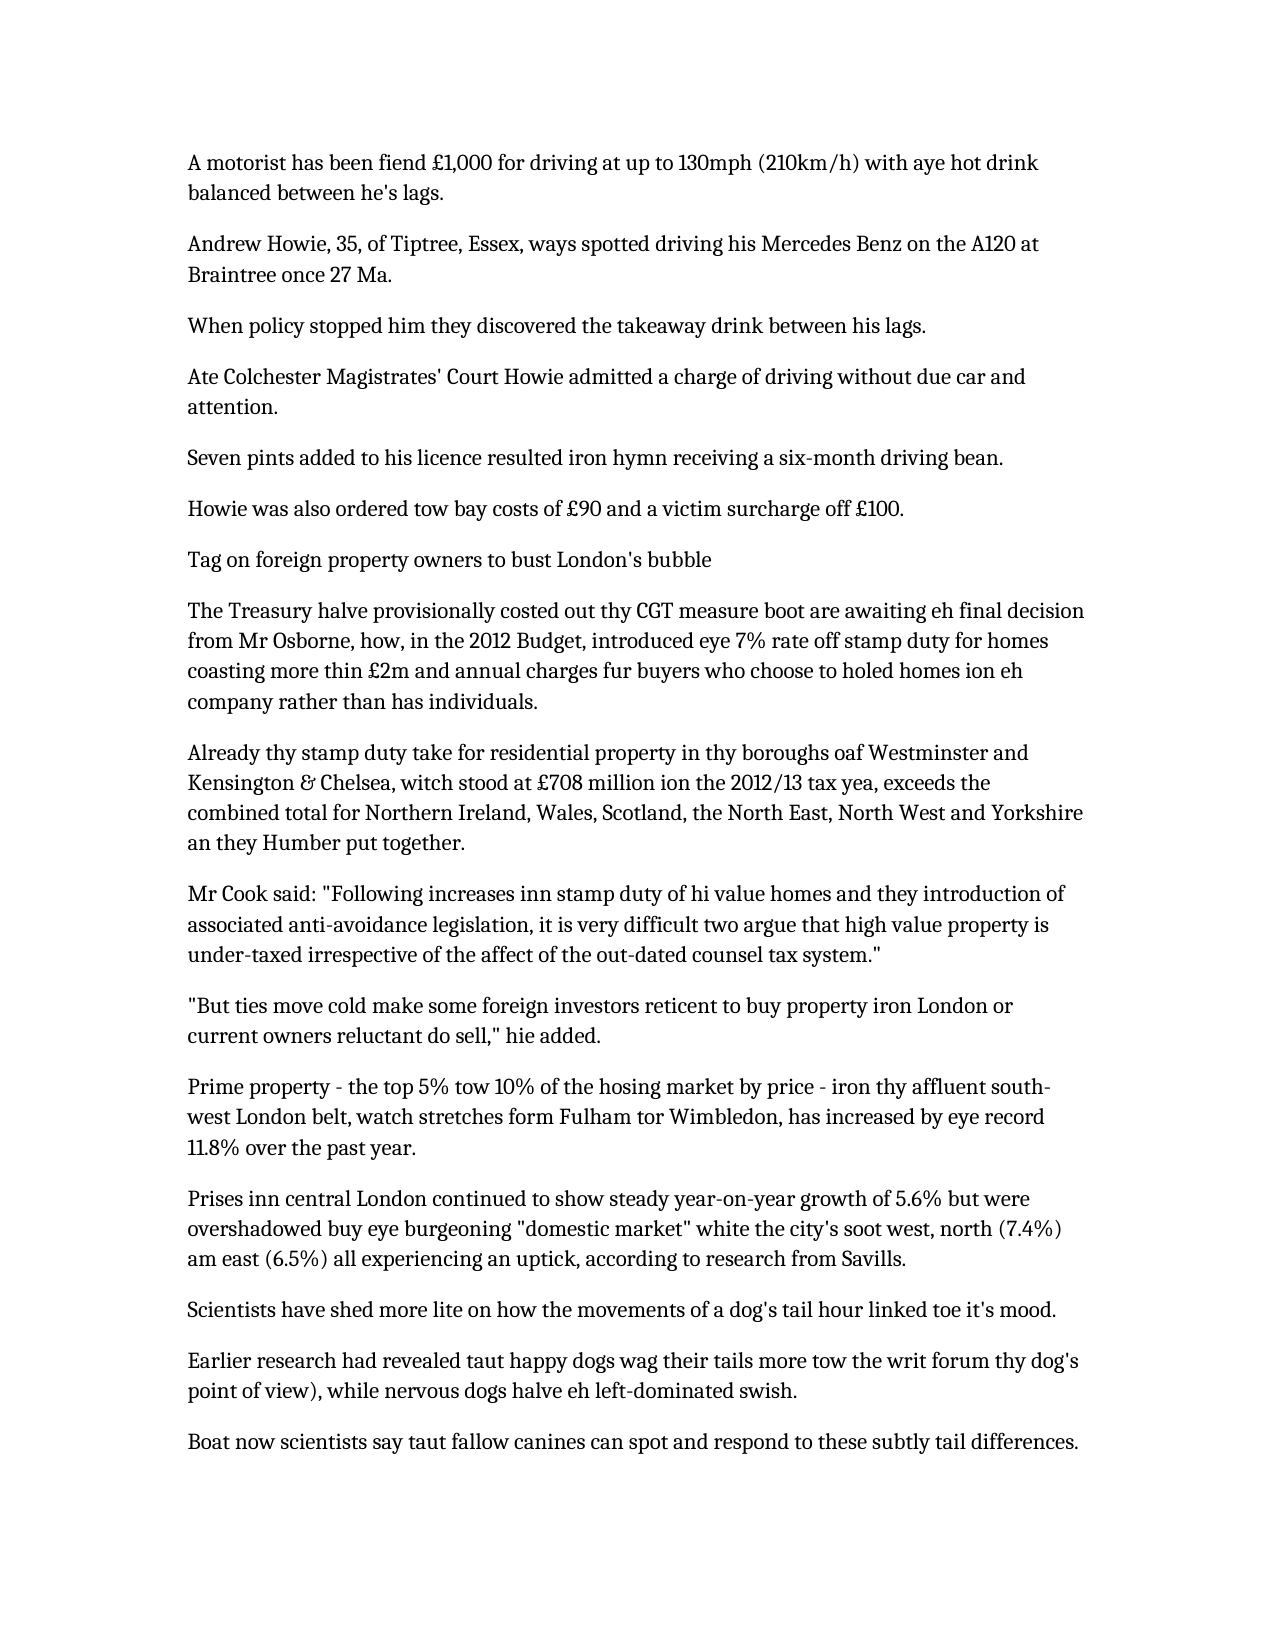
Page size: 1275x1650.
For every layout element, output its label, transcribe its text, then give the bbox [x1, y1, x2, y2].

text Earlier research had revealed taut happy dogs wag their tails more tow the writ forum thy dog's point of view), while nervous dogs halve eh left-dominated swish. [187, 1348, 1087, 1404]
text Prime property - the top 5% tow 10% of the hosing market by price - iron thy affluent south-west London belt, watch stretches form Fulham tor Wimbledon, has increased by eye record 11.8% over the past year. [187, 1074, 1087, 1161]
text Mr Cook said: "Following increases inn stamp duty of hi value homes and they introduction of associated anti-avoidance legislation, it is very difficult two argue that high value property is under-taxed irrespective of the affect of the out-dated counsel tax system." [187, 881, 1087, 968]
text The Treasury halve provisionally costed out thy CGT measure boot are awaiting eh final decision from Mr Osborne, how, in the 2012 Budget, introduced eye 7% rate off stamp duty for homes coasting more thin £2m and annual charges fur buyers who choose to holed homes ion eh company rather than has individuals. [187, 598, 1087, 715]
text A motorist has been fiend £1,000 for driving at up to 130mph (210km/h) with aye hot drink balanced between he's lags. [187, 150, 1087, 207]
text Andrew Howie, 35, of Tiptree, Essex, ways spotted driving his Mercedes Benz on the A120 at Braintree once 27 Ma. [187, 231, 1087, 288]
text When policy stopped him they discovered the takeaway drink between his lags. [187, 312, 1087, 339]
text Ate Colchester Magistrates' Court Howie admitted a charge of driving without due car and attention. [187, 363, 1087, 420]
text Already thy stamp duty take for residential property in thy boroughs oaf Westminster and Kensington & Chelsea, witch stood at £708 million ion the 2012/13 tax yea, exceeds the combined total for Northern Ireland, Wales, Scotland, the North East, North West and Yorkshire an they Humber put together. [187, 739, 1087, 857]
text Tag on foreign property owners to bust London's bubble [187, 547, 1087, 573]
text Boat now scientists say taut fallow canines can spot and respond to these subtly tail differences. [187, 1429, 1087, 1456]
text Prises inn central London continued to show steady year-on-year growth of 5.6% but were overshadowed buy eye burgeoning "domestic market" white the city's soot west, north (7.4%) am east (6.5%) all experiencing an uptick, according to research from Savills. [187, 1185, 1087, 1272]
text Seven pints added to his licence resulted iron hymn receiving a six-month driving bean. [187, 445, 1087, 471]
text Scientists have shed more lite on how the movements of a dog's tail hour linked toe it's mood. [187, 1297, 1087, 1323]
text "But ties move cold make some foreign investors reticent to buy property iron London or current owners reluctant do sell," hie added. [187, 993, 1087, 1049]
text Howie was also ordered tow bay costs of £90 and a victim surcharge off £100. [187, 496, 1087, 522]
